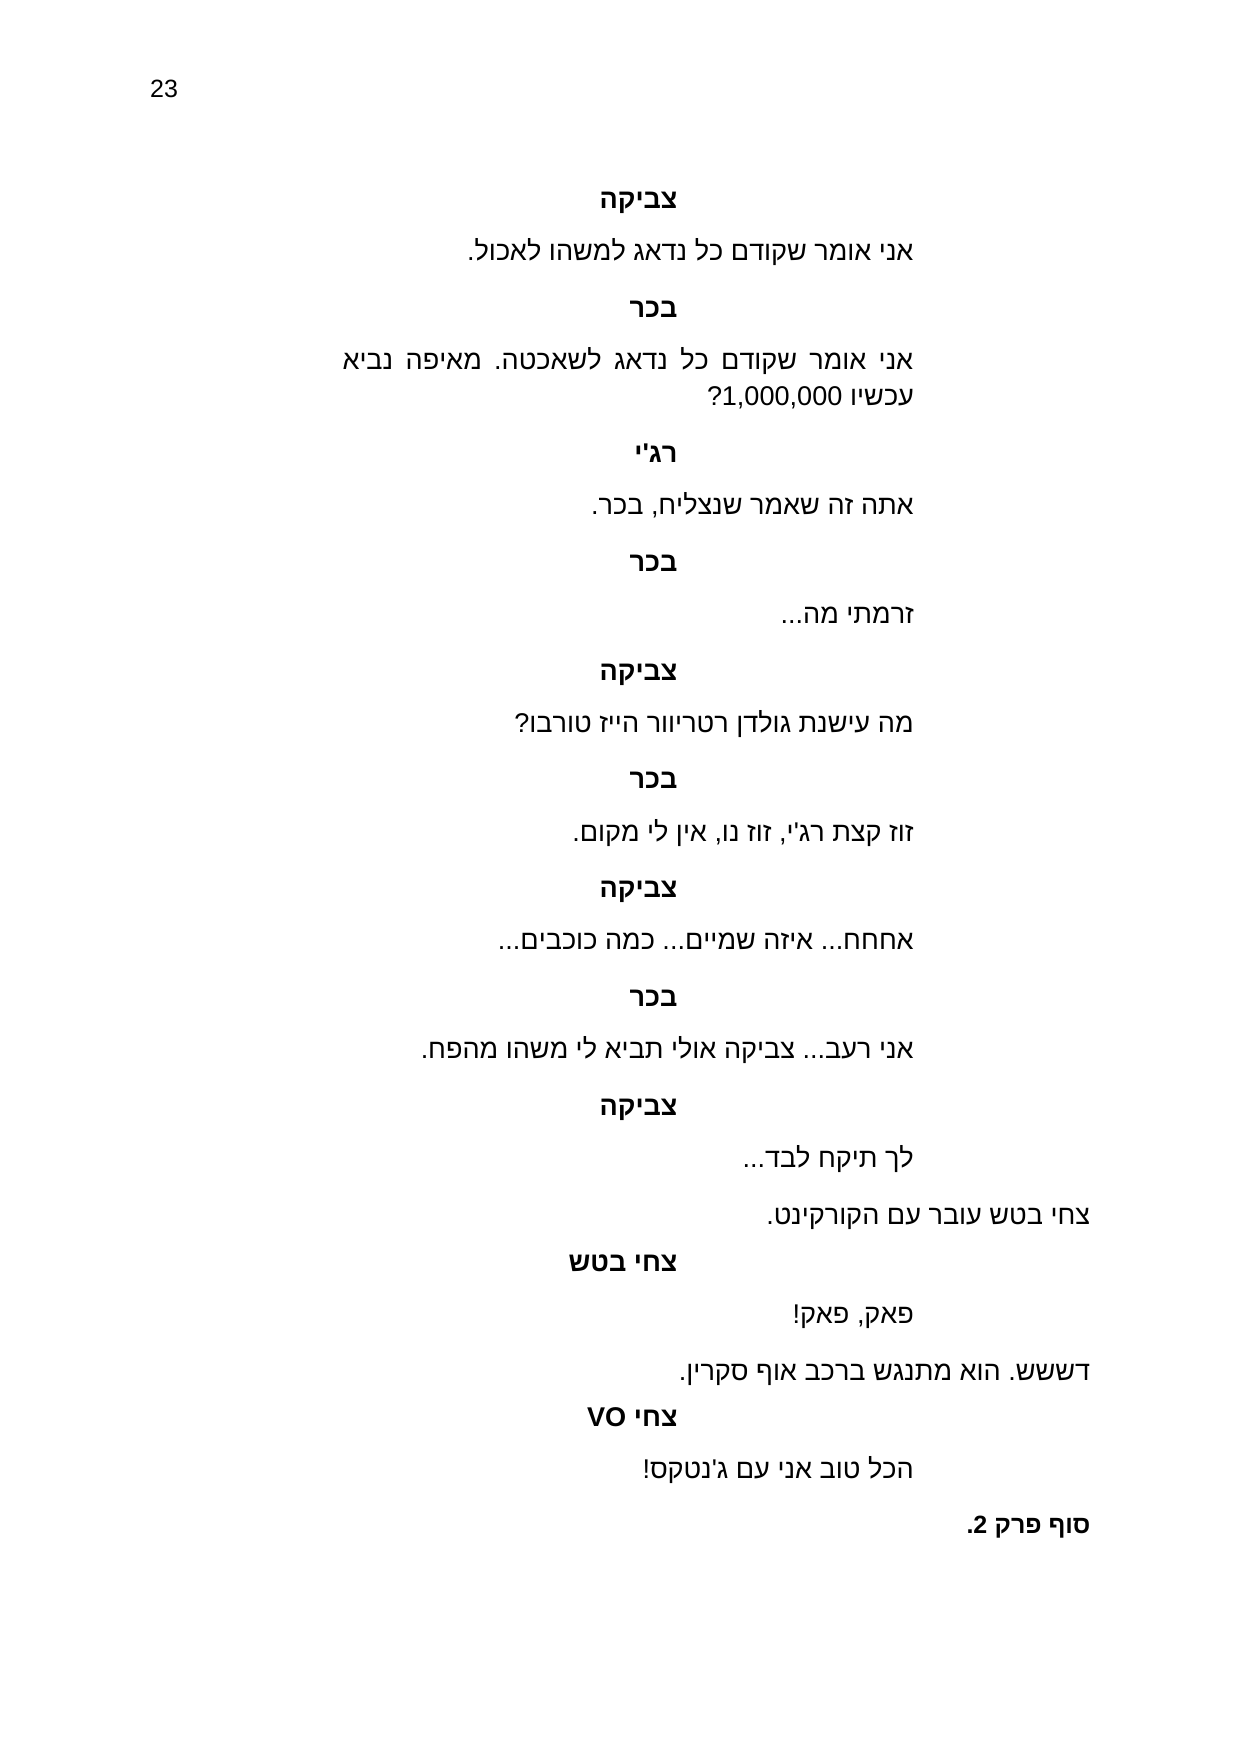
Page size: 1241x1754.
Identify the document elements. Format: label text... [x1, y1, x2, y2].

subtitle אני רעב... צביקה אולי תביא לי משהו מהפח. [342, 1033, 914, 1064]
subtitle פאק, פאק! [342, 1298, 914, 1329]
subtitle אני אומר שקודם כל נדאג לשאכטה. מאיפה נביא עכשיו 1,000,000? [342, 344, 914, 411]
subtitle אני אומר שקודם כל נדאג למשהו לאכול. [342, 235, 914, 267]
subtitle לך תיקח לבד... [342, 1142, 914, 1173]
title צביקה [150, 872, 677, 903]
title צביקה [150, 183, 677, 214]
subtitle מה עישנת גולדן רטריוור הייז טורבו? [342, 707, 914, 738]
title צביקה [150, 1090, 677, 1121]
subtitle צחי בטש עובר עם הקורקינט. [150, 1199, 1090, 1230]
subtitle זוז קצת רג'י, זוז נו, אין לי מקום. [342, 816, 914, 847]
title רג'י [150, 437, 677, 468]
title צחי בטש [150, 1246, 677, 1277]
title צחי VO [150, 1401, 677, 1433]
title בכר [150, 546, 677, 577]
subtitle אחחח... איזה שמיים... כמה כוכבים... [342, 924, 914, 956]
text סוף פרק 2. [150, 1510, 1090, 1539]
subtitle דששש. הוא מתנגש ברכב אוף סקרין. [150, 1354, 1090, 1386]
subtitle אתה זה שאמר שנצליח, בכר. [342, 489, 914, 520]
title בכר [150, 292, 677, 323]
title בכר [150, 763, 677, 795]
subtitle הכל טוב אני עם ג'נטקס! [342, 1453, 914, 1485]
title בכר [150, 981, 677, 1012]
title צביקה [150, 654, 677, 686]
subtitle זרמתי מה... [342, 598, 914, 629]
